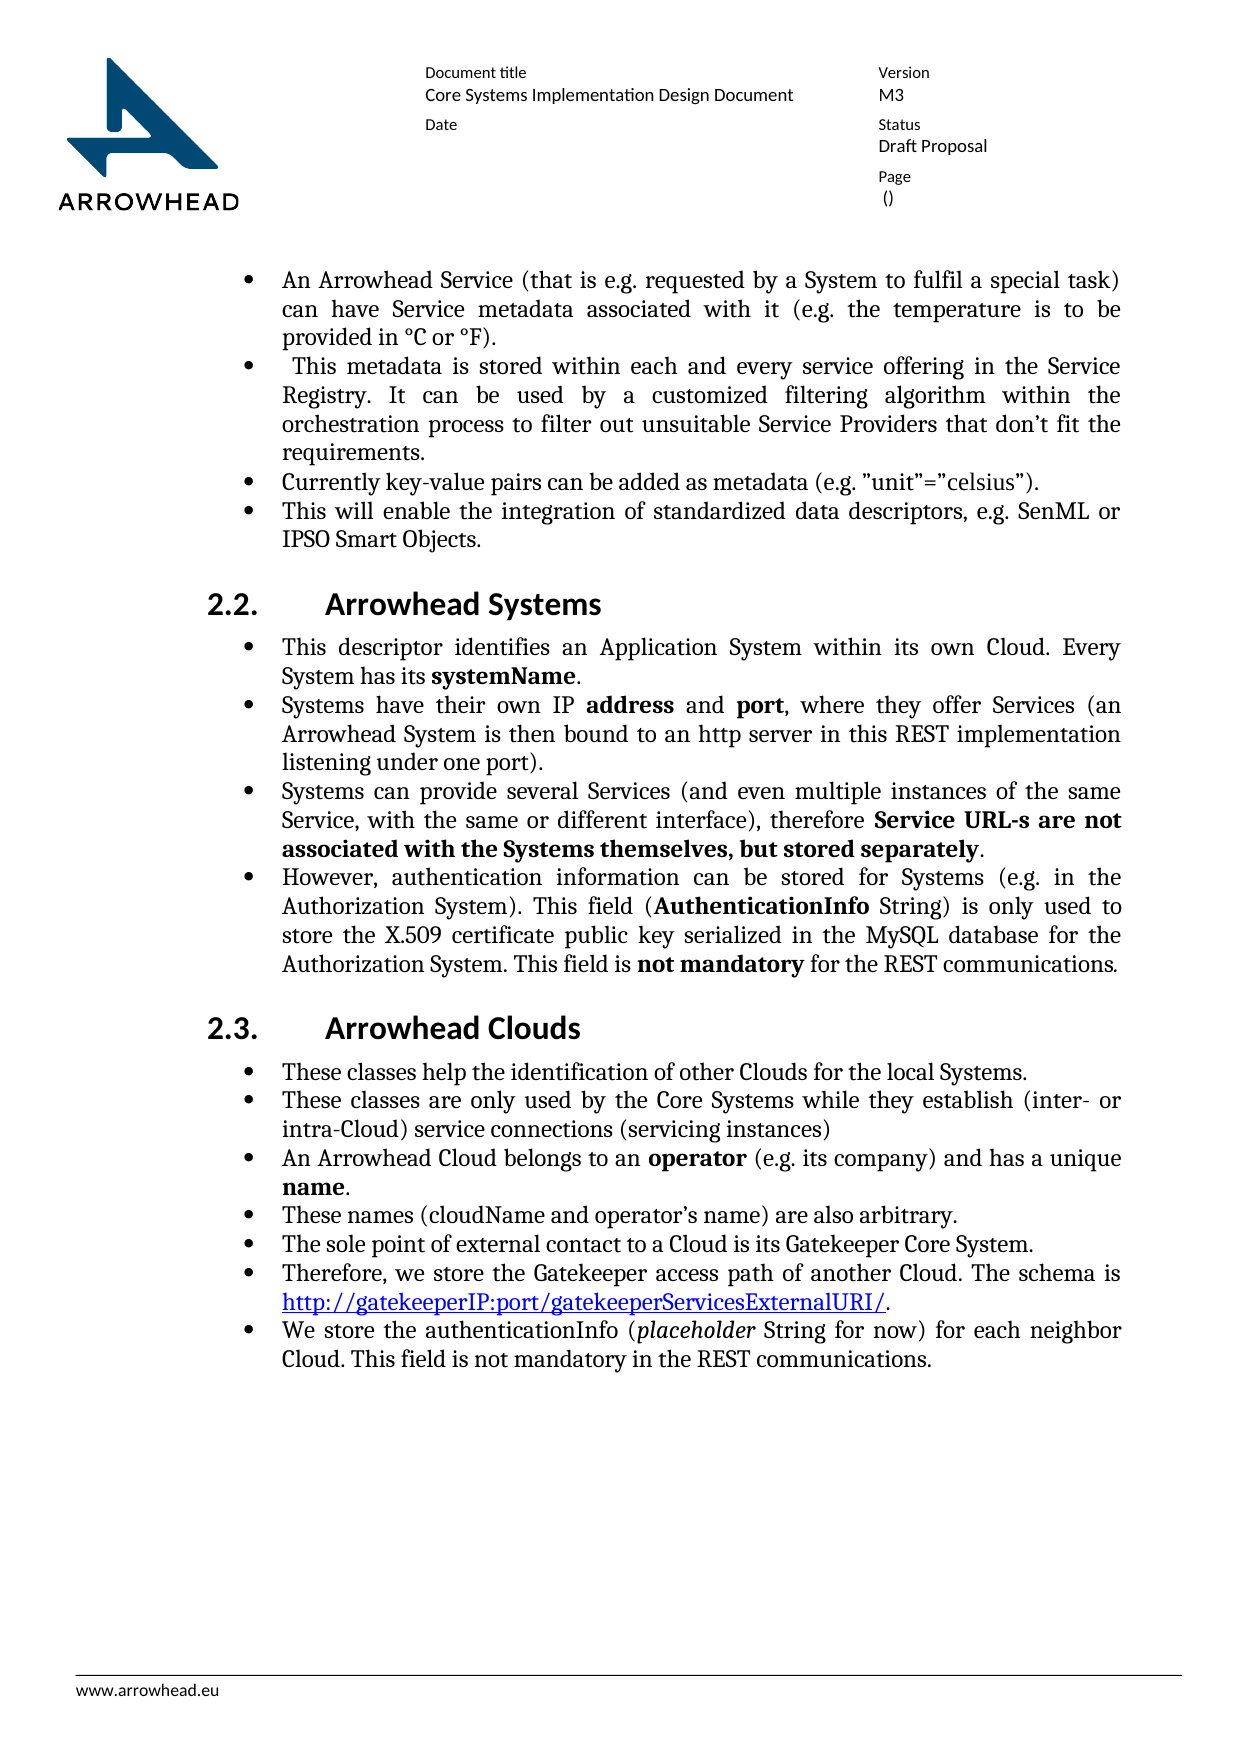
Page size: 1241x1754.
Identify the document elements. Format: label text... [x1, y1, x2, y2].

list An Arrowhead Cloud belongs to an operator (e.g. its company) and has a unique name. [244, 1144, 1122, 1201]
list Therefore, we store the Gatekeeper access path of another Cloud. The schema is http://gatekeeperIP:port/gatekeeperServicesExternalURI/. [244, 1259, 1122, 1316]
list However, authentication information can be stored for Systems (e.g. in the Authorization System). This field (AuthenticationInfo String) is only used to store the X.509 certificate public key serialized in the MySQL database for the Authorization System. This field is not mandatory for the REST communications. [244, 863, 1122, 978]
list This will enable the integration of standardized data descriptors, e.g. SenML or IPSO Smart Objects. [244, 497, 1122, 554]
subtitle Arrowhead Clouds [207, 999, 1122, 1049]
list This descriptor identifies an Application System within its own Cloud. Every System has its systemName. [244, 633, 1122, 691]
subtitle Arrowhead Systems [207, 575, 1122, 625]
list The sole point of external contact to a Cloud is its Gatekeeper Core System. [244, 1230, 1122, 1259]
list Systems have their own IP address and port, where they offer Services (an Arrowhead System is then bound to an http server in this REST implementation listening under one port). [244, 691, 1122, 777]
list Currently key-value pairs can be added as metadata (e.g. ”unit”=”celsius”). [244, 467, 1122, 497]
list An Arrowhead Service (that is e.g. requested by a System to fulfil a special task) can have Service metadata associated with it (e.g. the temperature is to be provided in °C or °F). [244, 266, 1122, 352]
picture [58, 58, 239, 217]
list Systems can provide several Services (and even multiple instances of the same Service, with the same or different interface), therefore Service URL-s are not associated with the Systems themselves, but stored separately. [244, 777, 1122, 863]
list We store the authenticationInfo (placeholder String for now) for each neighbor Cloud. This field is not mandatory in the REST communications. [244, 1316, 1122, 1374]
list These classes help the identification of other Clouds for the local Systems. [244, 1057, 1122, 1086]
list These classes are only used by the Core Systems while they establish (inter- or intra-Cloud) service connections (servicing instances) [244, 1086, 1122, 1144]
list These names (cloudName and operator’s name) are also arbitrary. [244, 1201, 1122, 1230]
list This metadata is stored within each and every service offering in the Service Registry. It can be used by a customized filtering algorithm within the orchestration process to filter out unsuitable Service Providers that don’t fit the requirements. [244, 352, 1122, 467]
